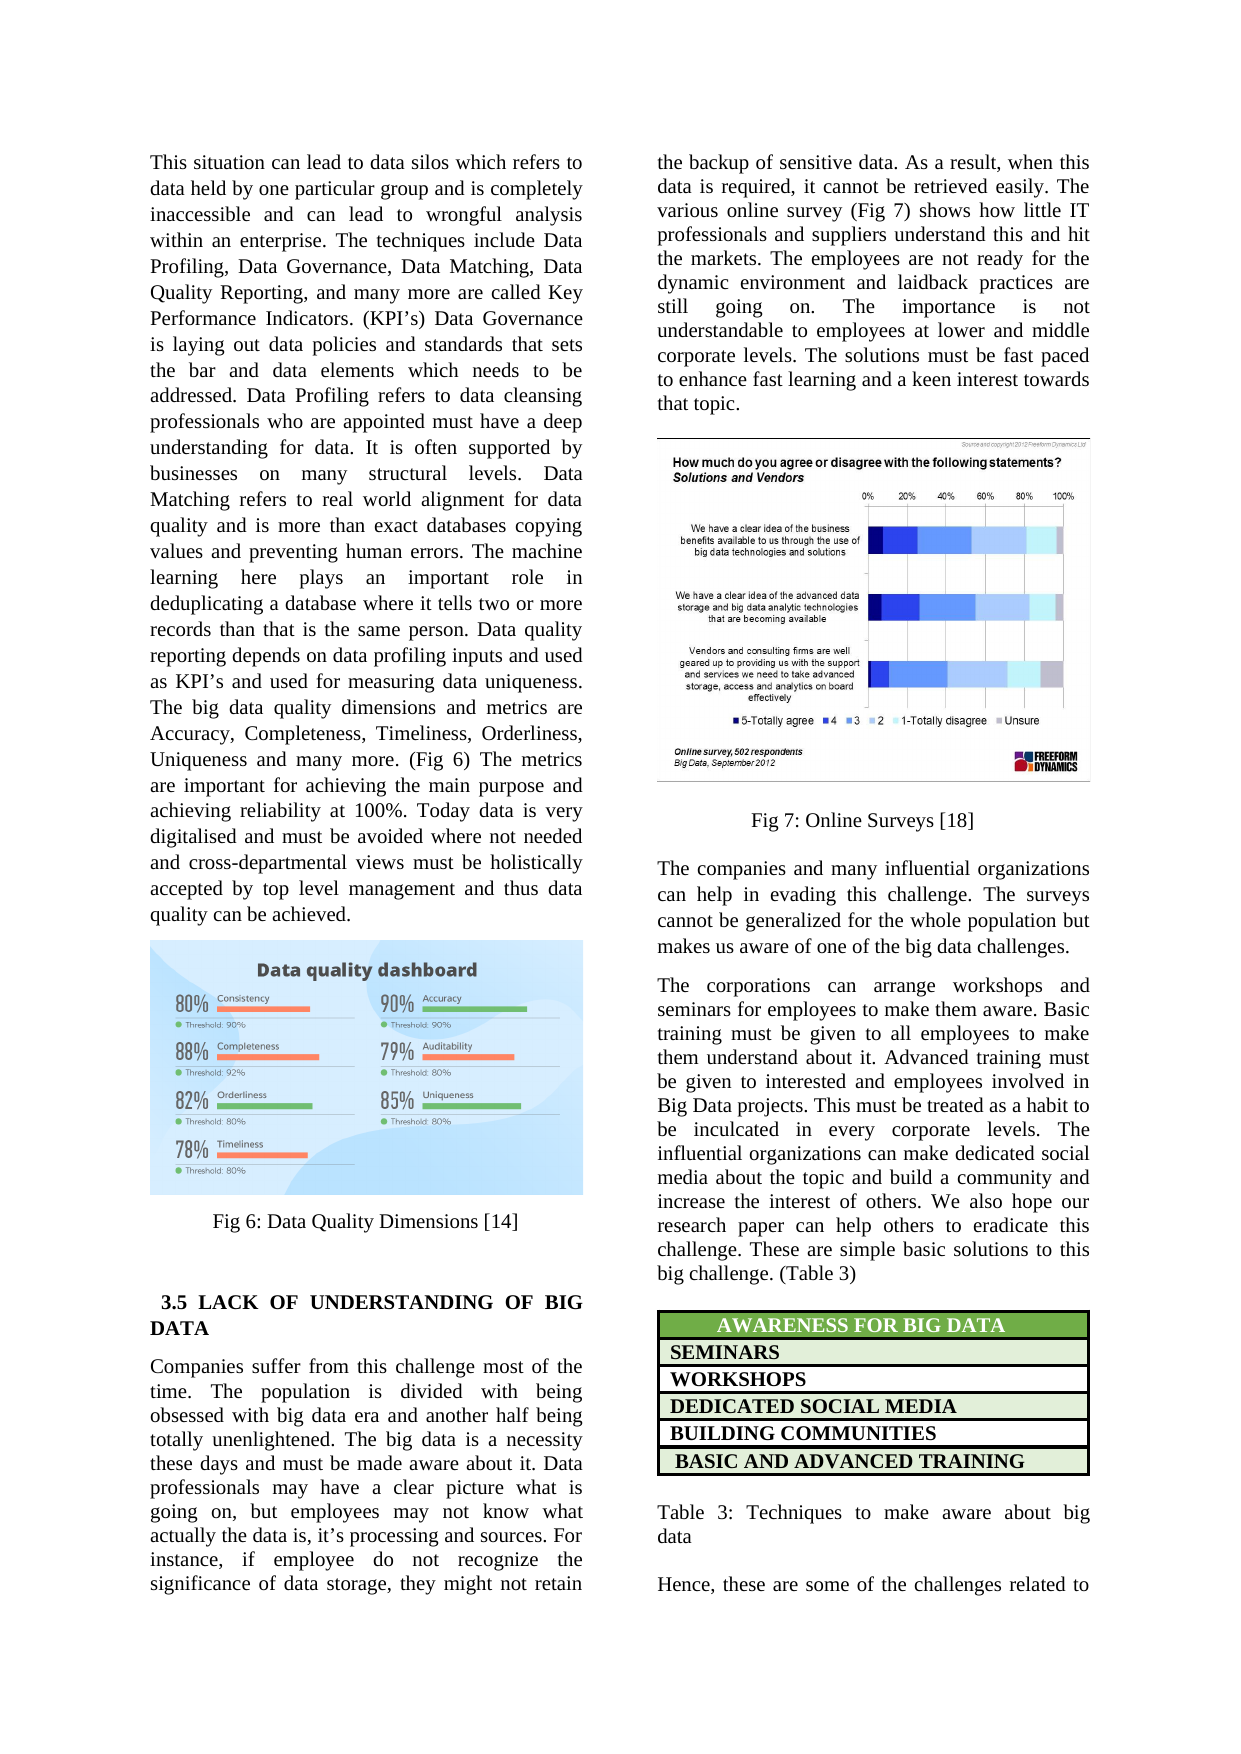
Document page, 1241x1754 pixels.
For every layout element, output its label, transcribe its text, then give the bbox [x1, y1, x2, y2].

text Companies suffer from this challenge most of the time. The population is divided with being obsessed with big data era and another half being totally unenlightened. The big data is a necessity these days and must be made aware about it. Data professionals may have a clear picture what is going on, but employees may not know what actually the data is, it’s processing and sources. For instance, if employee do not recognize the significance of data storage, they might not retain the backup of sensitive data. As a result, when this data is required, it cannot be retrieved easily. The various online survey (Fig 7) shows how little IT professionals and suppliers understand this and hit the markets. The employees are not ready for the dynamic environment and laidback practices are still going on. The importance is not understandable to employees at lower and middle corporate levels. The solutions must be fast paced to enhance fast learning and a keen interest towards that topic. [657, 150, 1090, 415]
text Table 3: Techniques to make aware about big data [657, 1500, 1090, 1548]
text The corporations can arrange workshops and seminars for employees to make them aware. Basic training must be given to all employees to make them understand about it. Advanced training must be given to interested and employees involved in Big Data projects. This must be treated as a habit to be inculcated in every corporate levels. The influential organizations can make dedicated social media about the topic and build a community and increase the interest of others. We also hope our research paper can help others to eradicate this challenge. These are simple basic solutions to this big challenge. (Table 3) [657, 973, 1090, 1285]
text Fig 7: Online Surveys [18] [657, 808, 1090, 832]
table_cell BUILDING COMMUNITIES [660, 1421, 1087, 1445]
table_cell SEMINARS [660, 1340, 1087, 1364]
picture [150, 940, 584, 1195]
table_cell DEDICATED SOCIAL MEDIA [660, 1394, 1087, 1418]
picture [657, 438, 1091, 782]
table_cell WORKSHOPS [660, 1367, 1087, 1391]
text 3.5 LACK OF UNDERSTANDING OF BIG DATA [150, 1290, 583, 1340]
table_cell BASIC AND ADVANCED TRAINING [660, 1449, 1087, 1473]
text Fig 6: Data Quality Dimensions [14] [150, 1209, 583, 1233]
text The companies and many influential organizations can help in evading this challenge. The surveys cannot be generalized for the whole population but makes us aware of one of the big data challenges. [657, 856, 1090, 958]
text Companies suffer from this challenge most of the time. The population is divided with being obsessed with big data era and another half being totally unenlightened. The big data is a necessity these days and must be made aware about it. Data professionals may have a clear picture what is going on, but employees may not know what actually the data is, it’s processing and sources. For instance, if employee do not recognize the significance of data storage, they might not retain the backup of sensitive data. As a result, when this data is required, it cannot be retrieved easily. The various online survey (Fig 7) shows how little IT professionals and suppliers understand this and hit the markets. The employees are not ready for the dynamic environment and laidback practices are still going on. The importance is not understandable to employees at lower and middle corporate levels. The solutions must be fast paced to enhance fast learning and a keen interest towards that topic. [150, 1354, 583, 1595]
table_header AWARENESS FOR BIG DATA [660, 1313, 1087, 1337]
